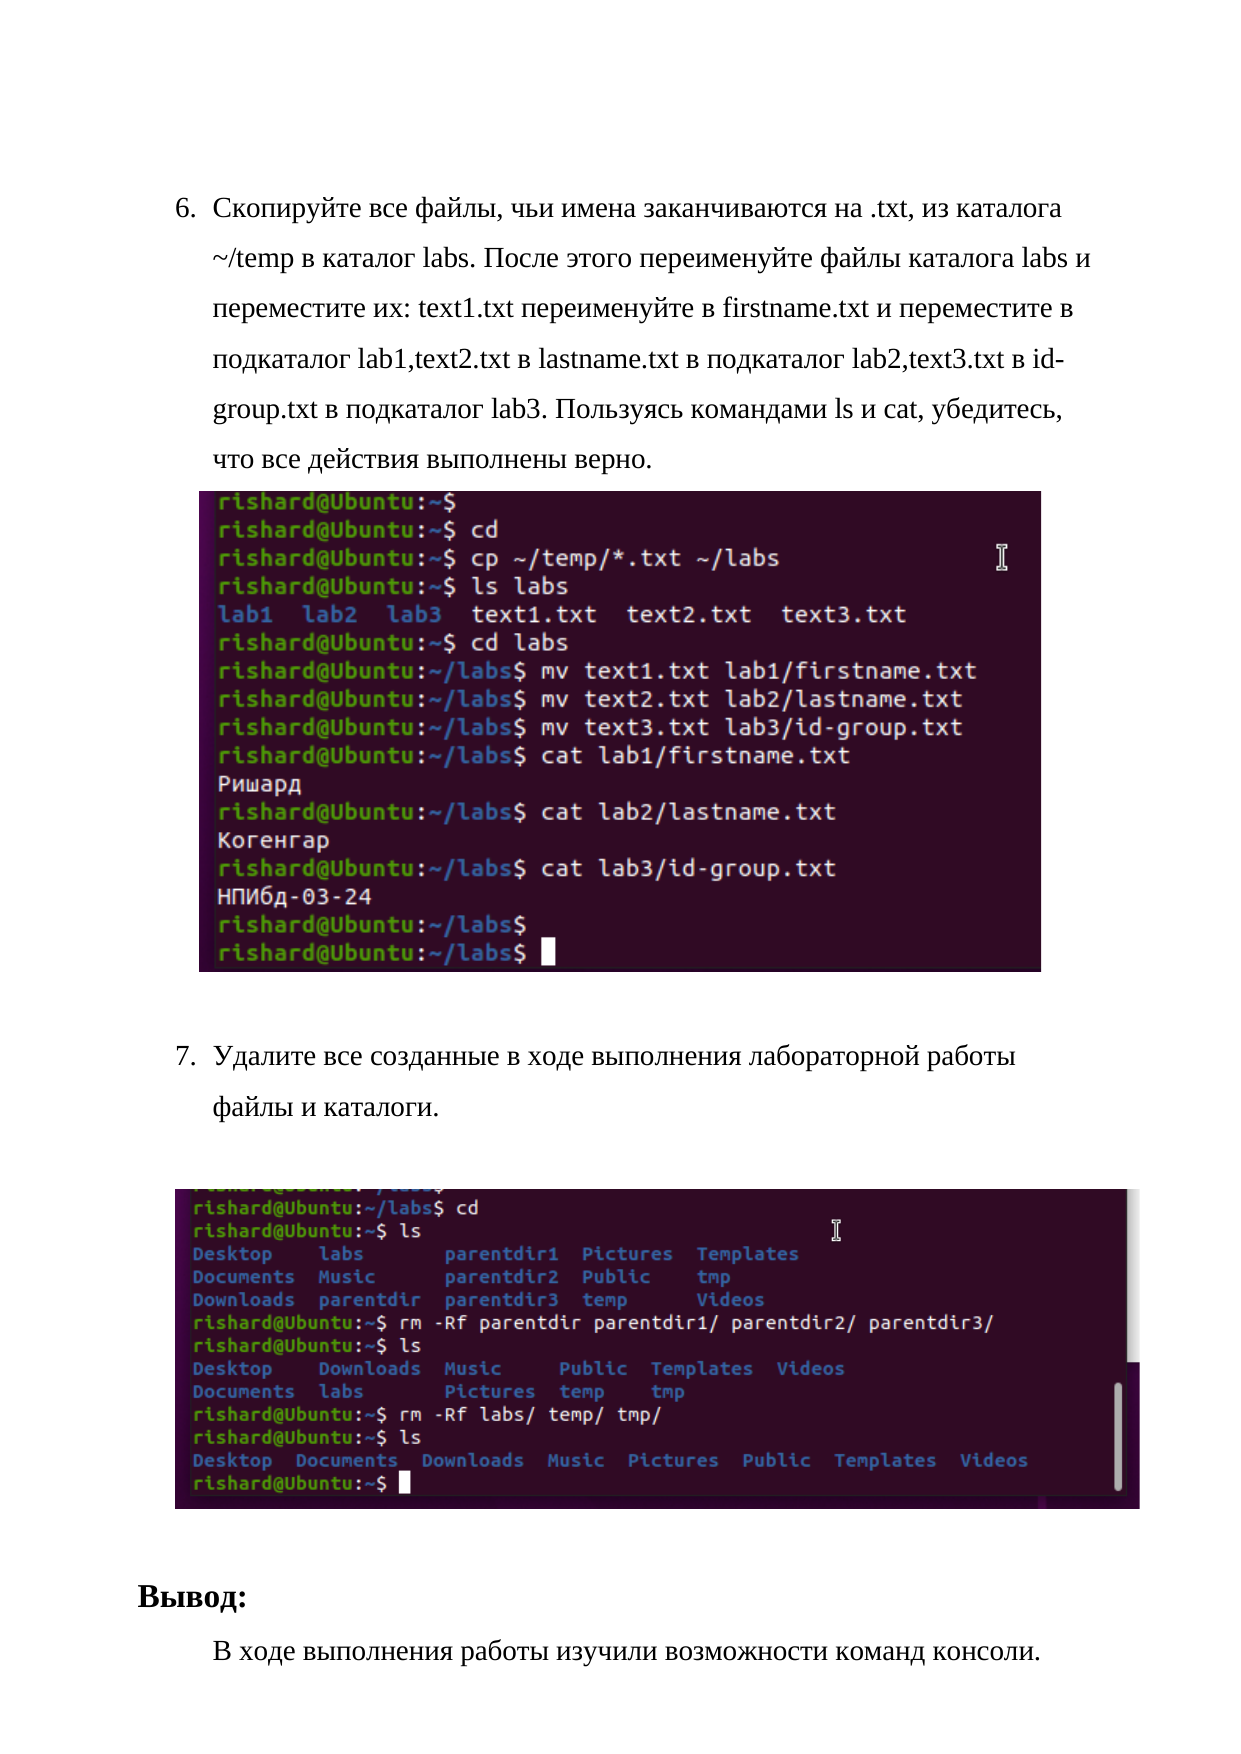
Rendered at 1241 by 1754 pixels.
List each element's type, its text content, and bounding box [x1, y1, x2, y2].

picture [199, 491, 1042, 972]
picture [175, 1189, 1140, 1509]
list Удалите все созданные в ходе выполнения лабораторной работы файлы и каталоги. [175, 1038, 1103, 1122]
text В ходе выполнения работы изучили возможности команд консоли. [137, 1633, 1103, 1667]
subtitle Вывод: [137, 1576, 1103, 1614]
list Скопируйте все файлы, чьи имена заканчиваются на .txt, из каталога ~/temp в каталог labs. После этого переименуйте файлы каталога labs и переместите их: text1.txt переименуйте в firstname.txt и переместите в подкаталог lab1,text2.txt в lastname.txt в подкаталог lab2,text3.txt в id-group.txt в подкаталог lab3. Пользуясь командами ls и cat, убедитесь, что все действия выполнены верно. [175, 190, 1103, 475]
